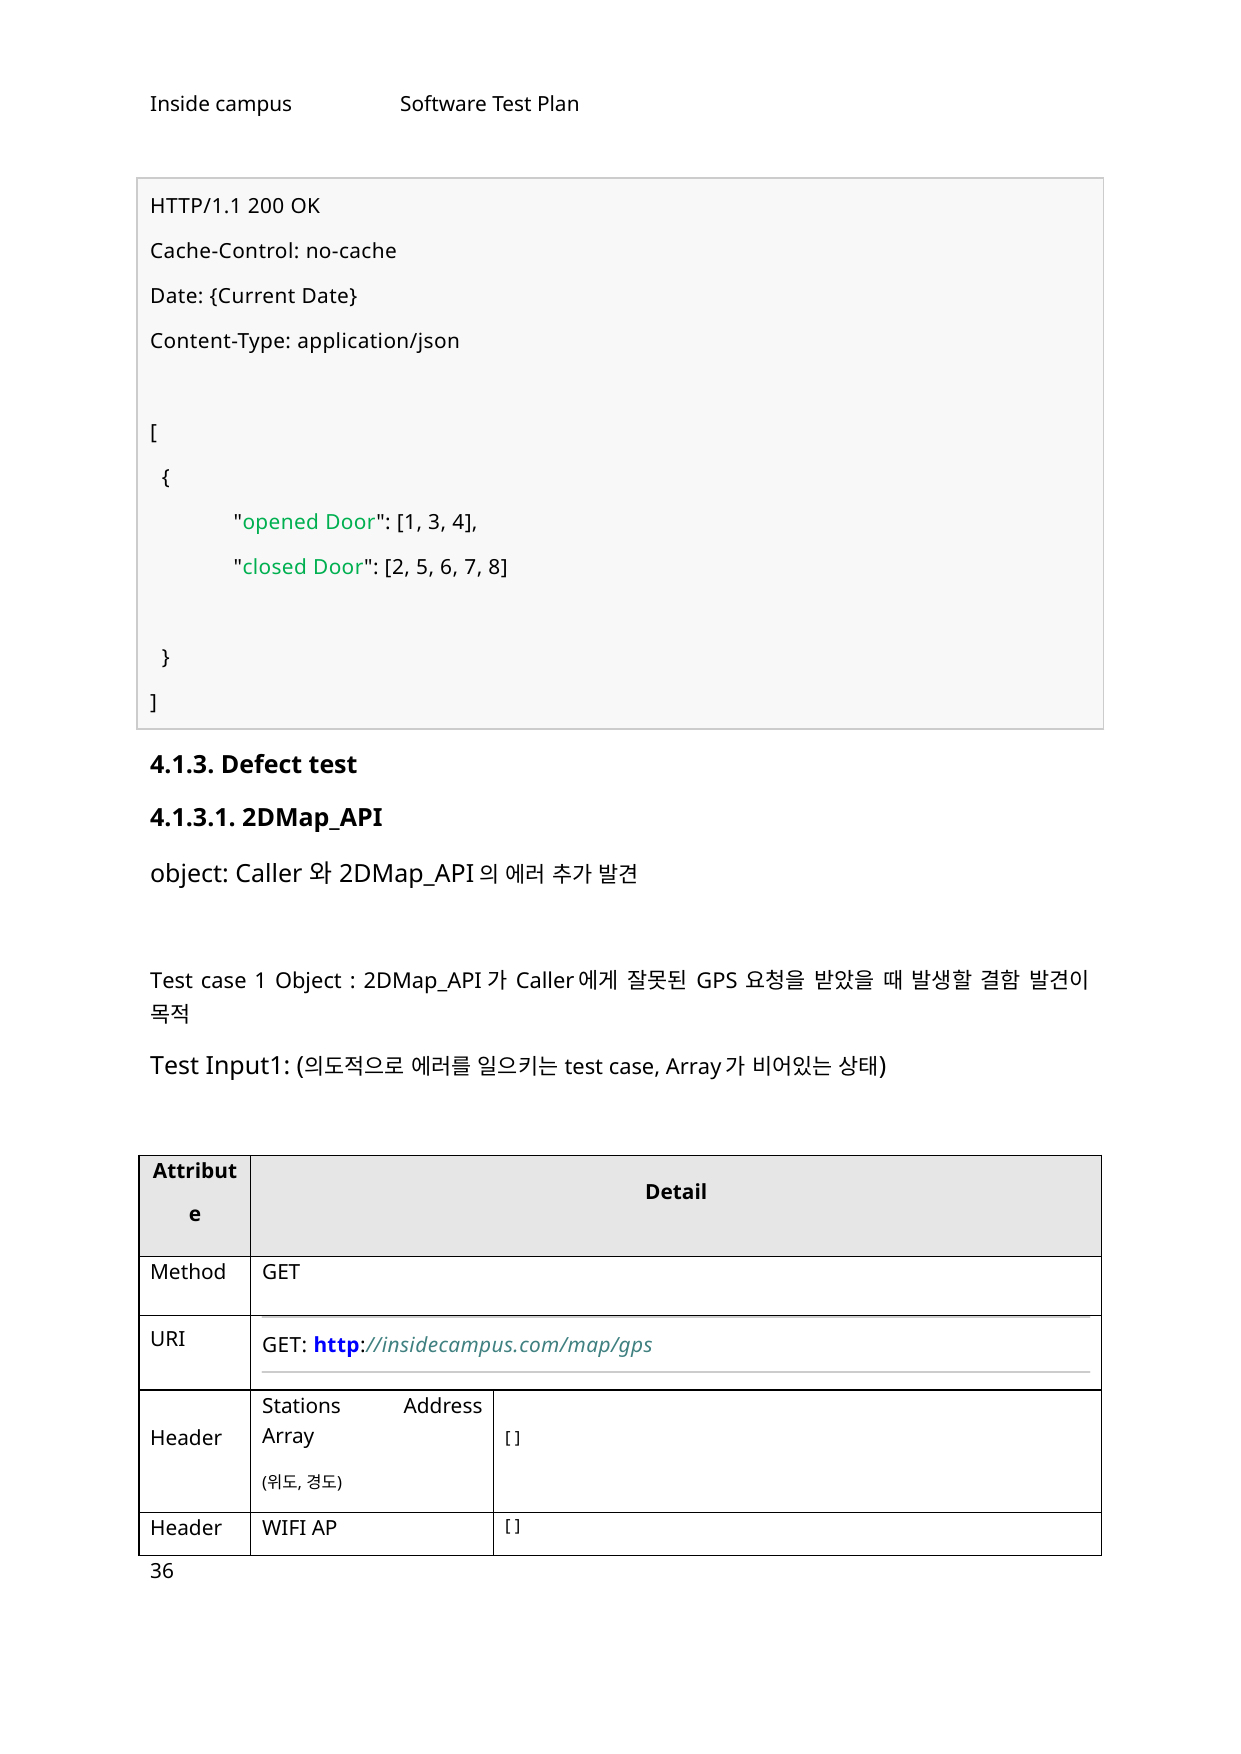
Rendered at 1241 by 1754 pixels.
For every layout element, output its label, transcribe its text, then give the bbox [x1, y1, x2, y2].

table_cell [ ] [494, 1391, 1101, 1512]
table_cell GET: http://insidecampus.com/map/gps [251, 1316, 1101, 1389]
text Content-Type: application/json [138, 312, 1103, 355]
text Test Input1: (의도적으로 에러를 일으키는 test case, Array가 비어있는 상태) [150, 1048, 1090, 1082]
table_header Attribute [140, 1156, 250, 1256]
text Date: {Current Date} [138, 267, 1103, 310]
text object: Caller 와 2DMap_API의 에러 추가 발견 [150, 853, 1090, 890]
text Cache-Control: no-cache [138, 222, 1103, 265]
text } [138, 628, 1103, 671]
table_cell Method [140, 1257, 250, 1314]
text ] [138, 673, 1103, 728]
table_cell GET [251, 1257, 1101, 1314]
table_cell Header [140, 1391, 250, 1512]
text { [138, 448, 1103, 490]
text HTTP/1.1 200 OK [138, 179, 1103, 220]
text [ [138, 403, 1103, 445]
table_cell URI [140, 1316, 250, 1389]
table_cell Header [140, 1513, 250, 1555]
table_cell [ ] [494, 1513, 1101, 1555]
text 4.1.3. Defect test [150, 747, 1090, 781]
table_cell WIFI AP Address Array (위도, 경도) [251, 1513, 493, 1555]
text "opened Door": [1, 3, 4], [138, 493, 1103, 535]
text 4.1.3.1. 2DMap_API [150, 800, 1090, 834]
table_cell Stations Address Array (위도, 경도) [251, 1391, 493, 1512]
text Test case 1 Object : 2DMap_API가 Caller에게 잘못된 GPS 요청을 받았을 때 발생할 결함 발견이 목적 [150, 963, 1090, 1028]
table_header Detail [251, 1156, 1101, 1256]
text "closed Door": [2, 5, 6, 7, 8] [138, 538, 1103, 581]
